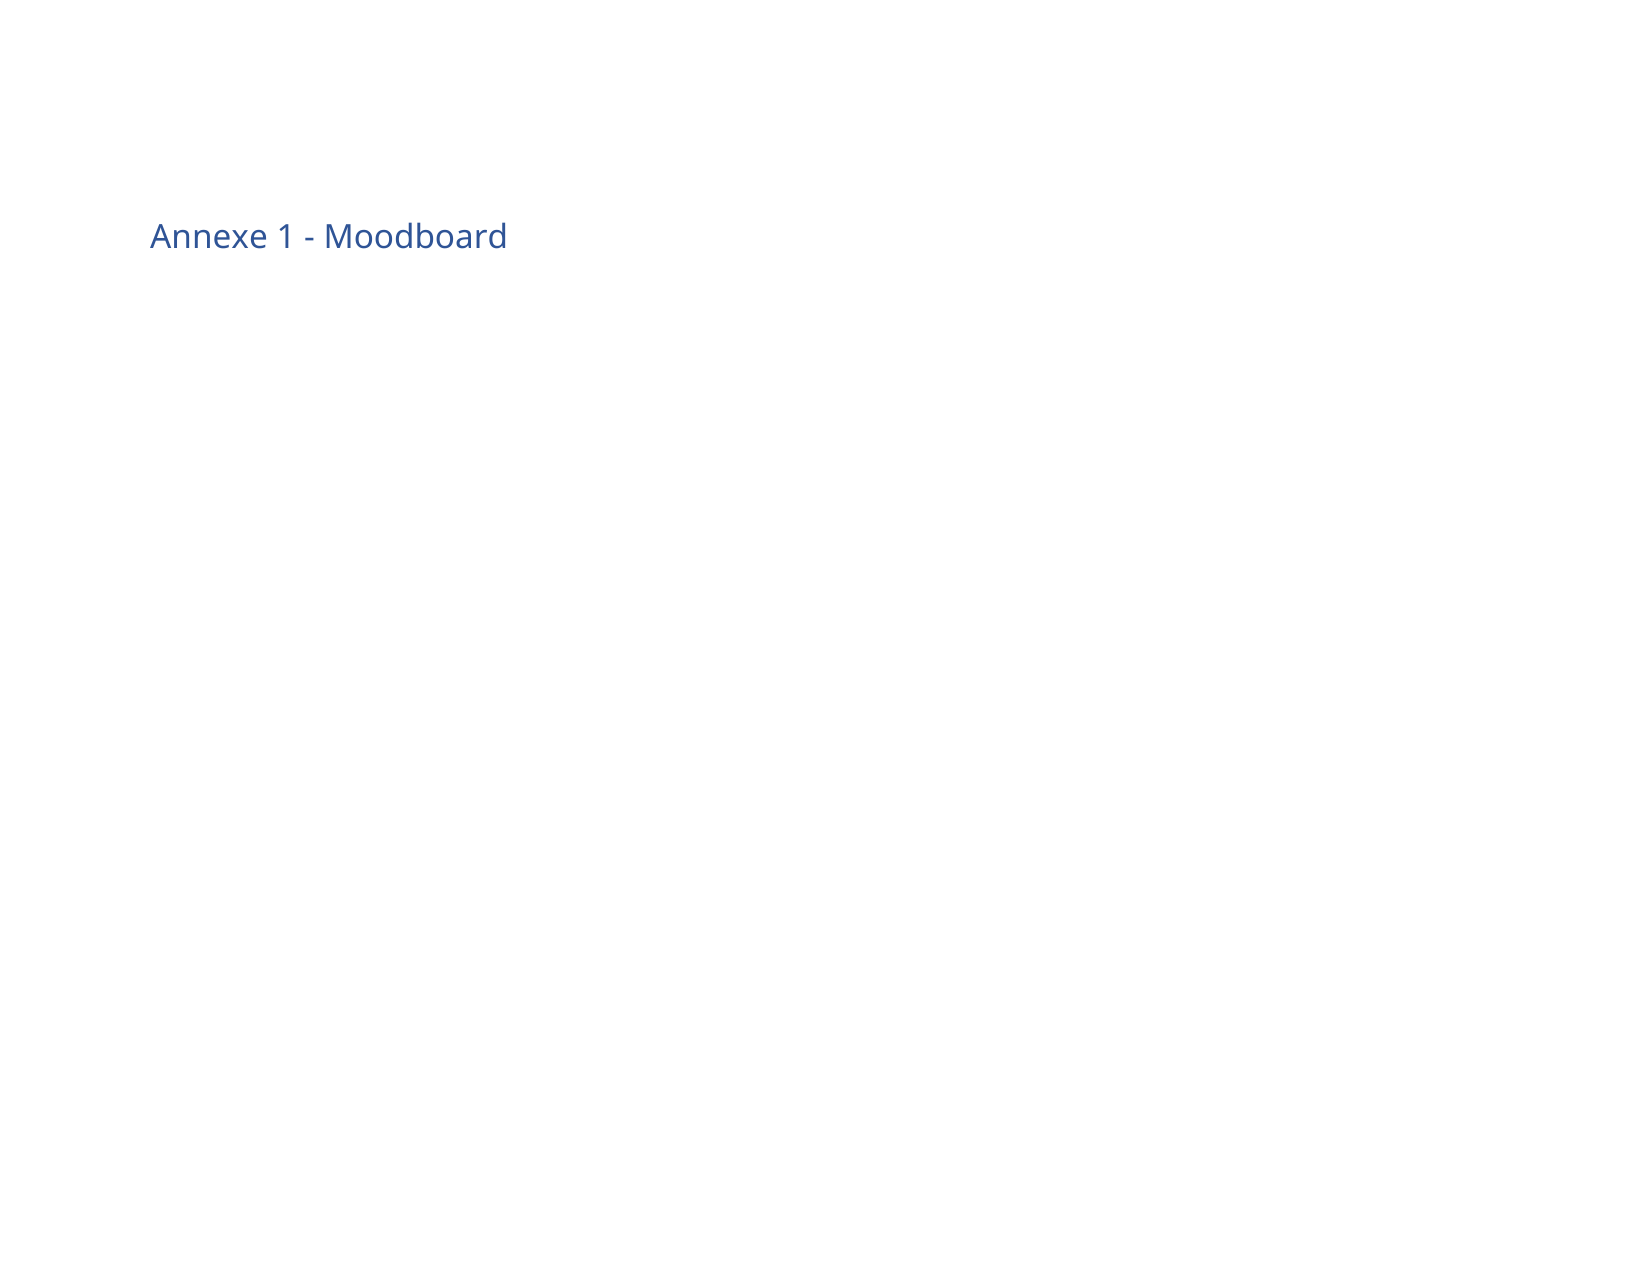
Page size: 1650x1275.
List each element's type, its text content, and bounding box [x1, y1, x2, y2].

subtitle Annexe 1 - Moodboard [150, 212, 1500, 258]
